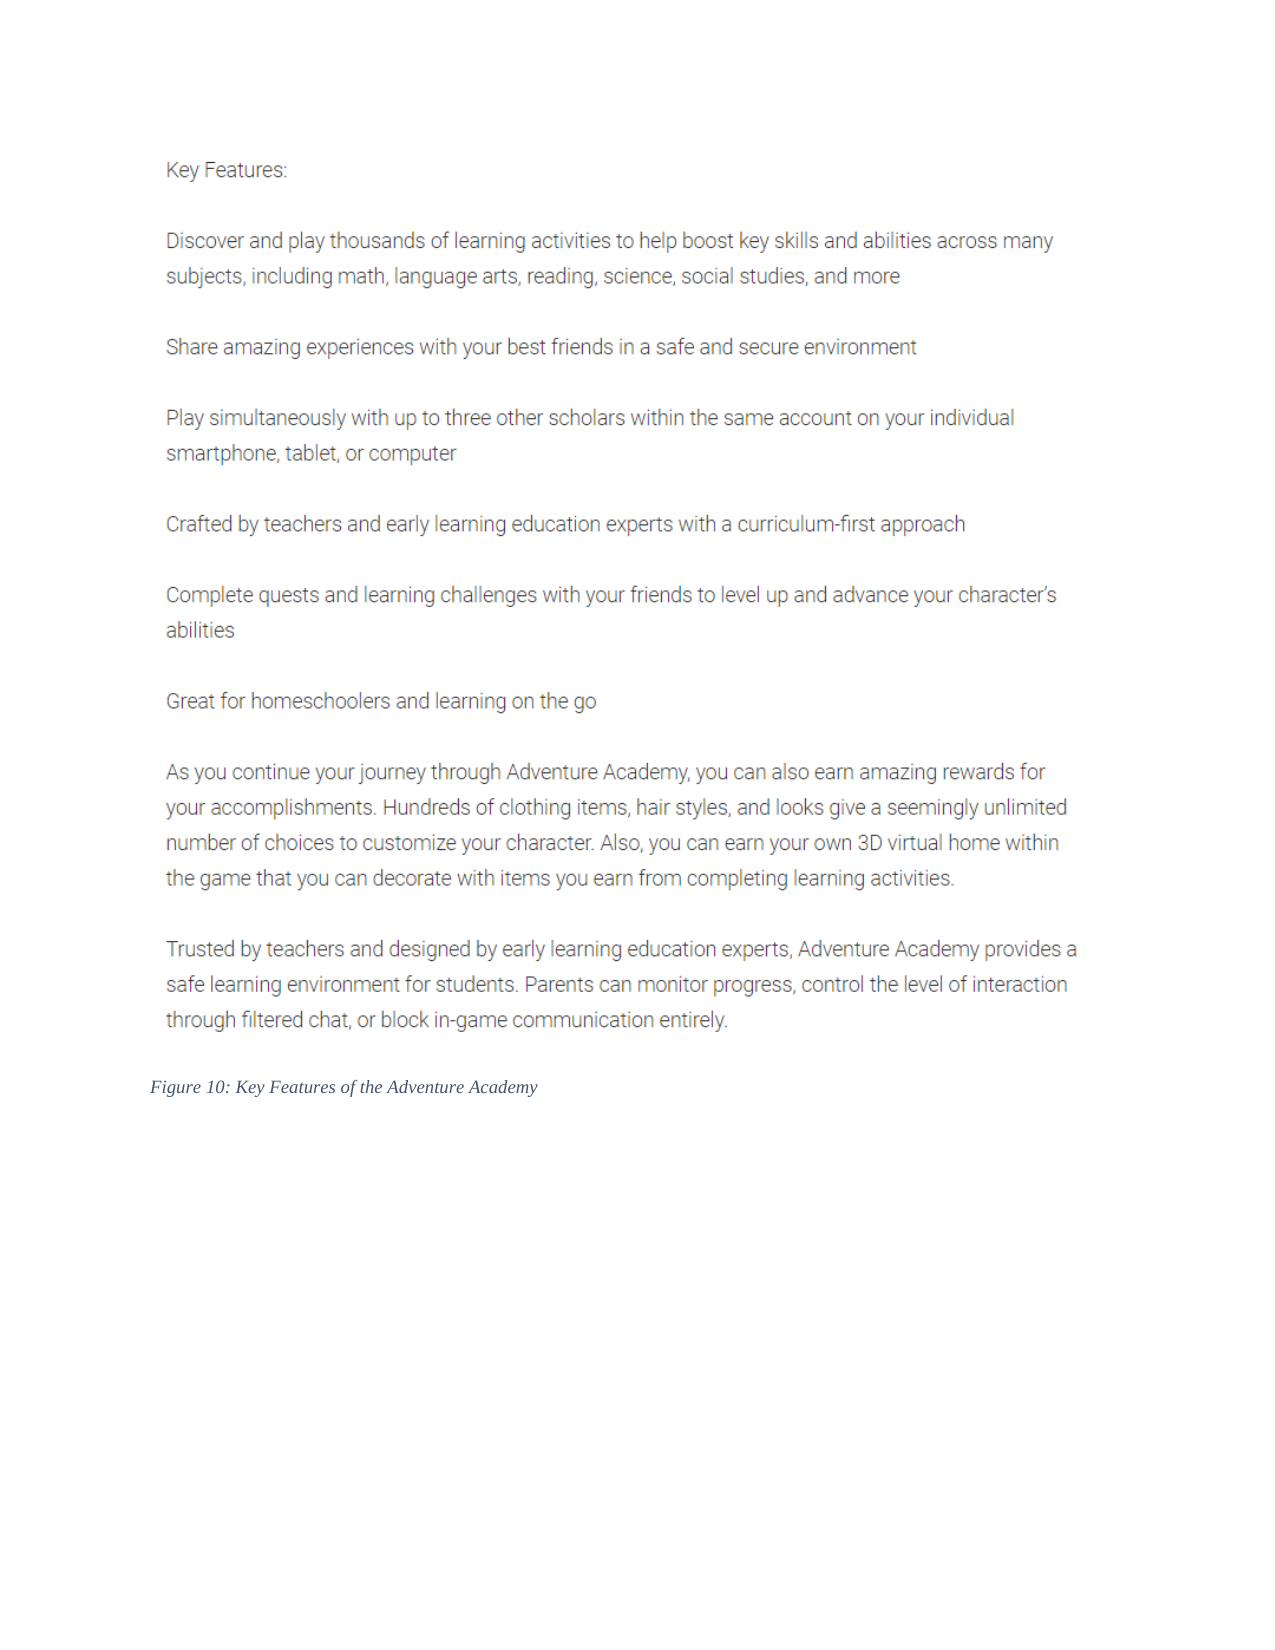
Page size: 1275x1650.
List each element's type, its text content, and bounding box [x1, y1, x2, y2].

picture [150, 150, 1125, 1045]
